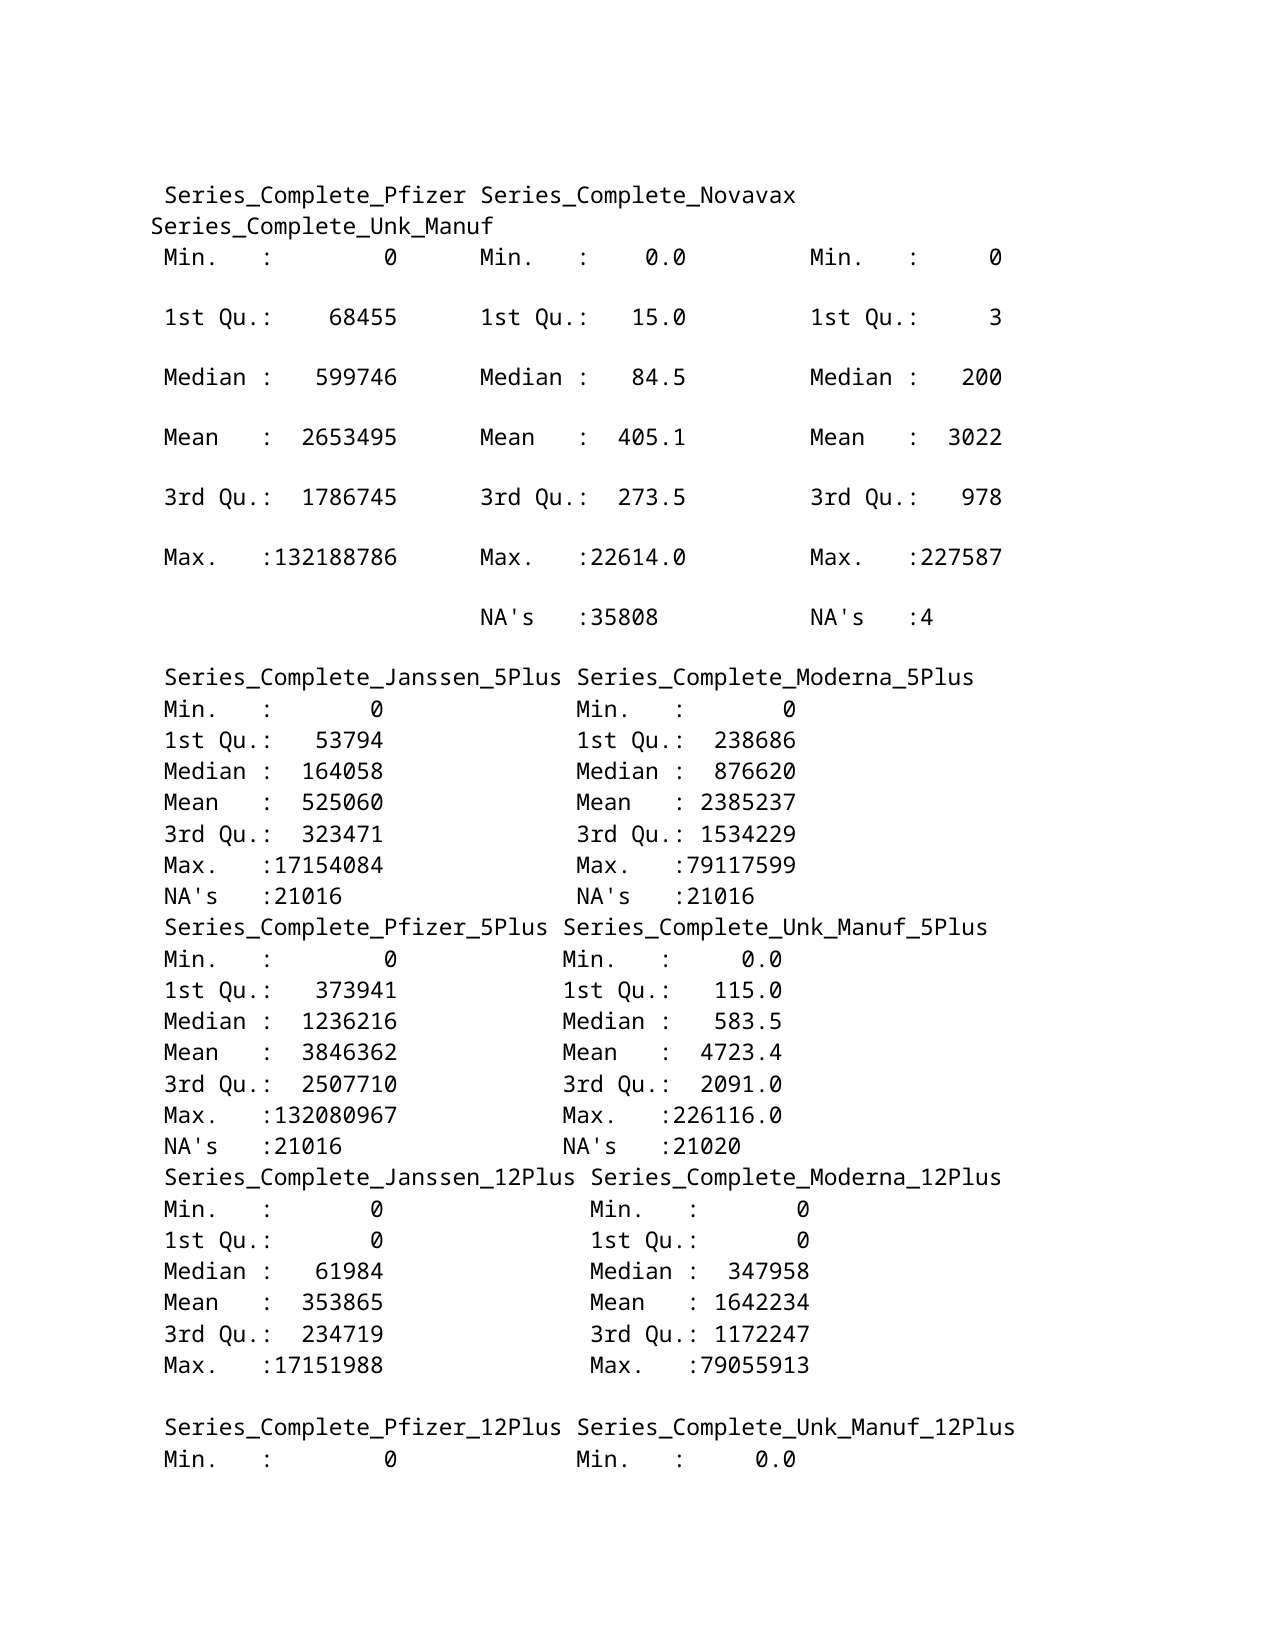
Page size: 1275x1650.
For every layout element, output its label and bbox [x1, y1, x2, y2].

text [150, 150, 1125, 1474]
